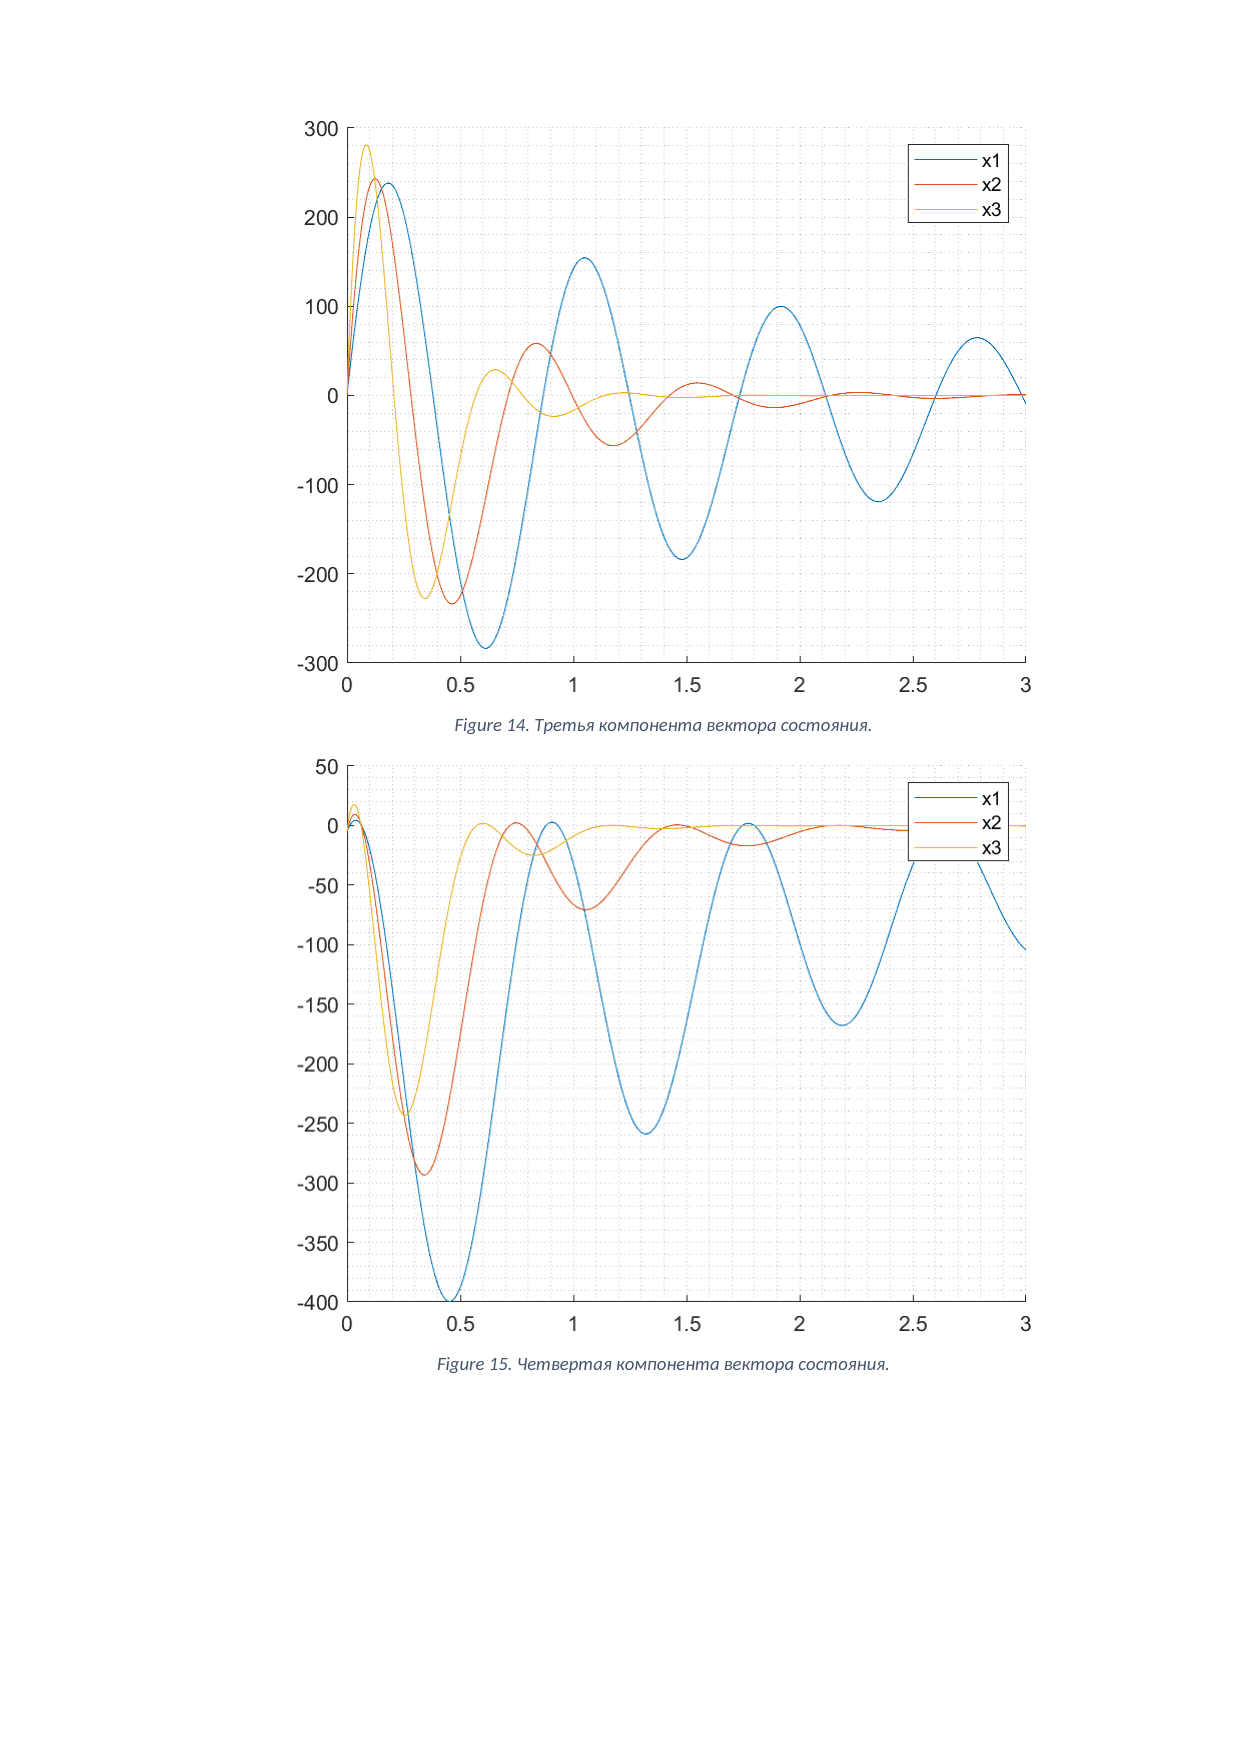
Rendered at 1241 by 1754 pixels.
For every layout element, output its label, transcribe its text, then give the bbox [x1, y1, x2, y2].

text Figure 14. Третья компонента вектора состояния. [177, 713, 1152, 736]
picture [296, 756, 1033, 1334]
text Figure 15. Четвертая компонента вектора состояния. [177, 1352, 1152, 1374]
picture [296, 118, 1033, 695]
